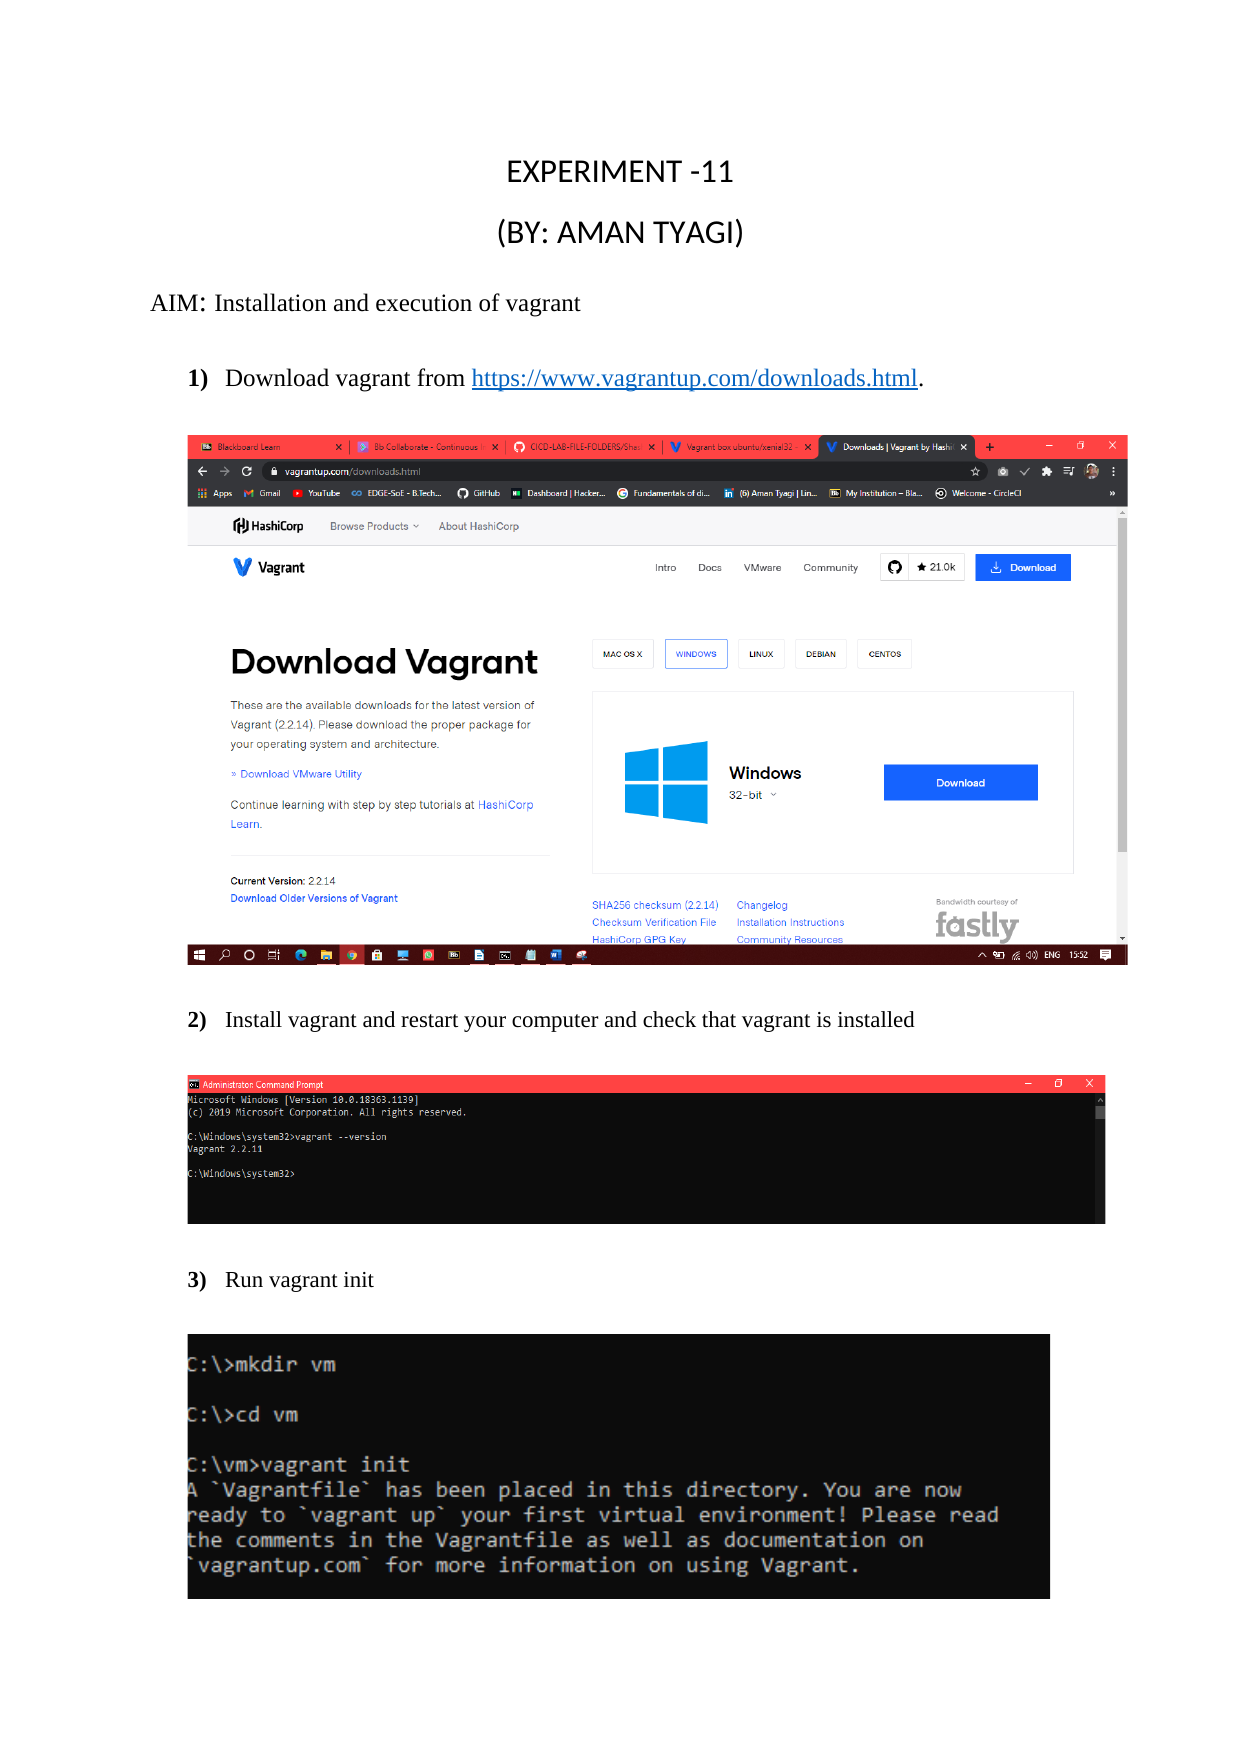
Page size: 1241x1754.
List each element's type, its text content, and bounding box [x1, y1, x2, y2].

picture [187, 1334, 1050, 1599]
list Download vagrant from https://www.vagrantup.com/downloads.html. [187, 363, 1090, 392]
text AIM: Installation and execution of vagrant [150, 284, 1090, 317]
list Run vagrant init [187, 1266, 1090, 1292]
picture [187, 435, 1128, 965]
list Install vagrant and restart your computer and check that vagrant is installed [187, 1006, 1090, 1033]
text (BY: AMAN TYAGI) [150, 211, 1090, 251]
picture [187, 1075, 1106, 1224]
text EXPERIMENT -11 [150, 150, 1090, 191]
